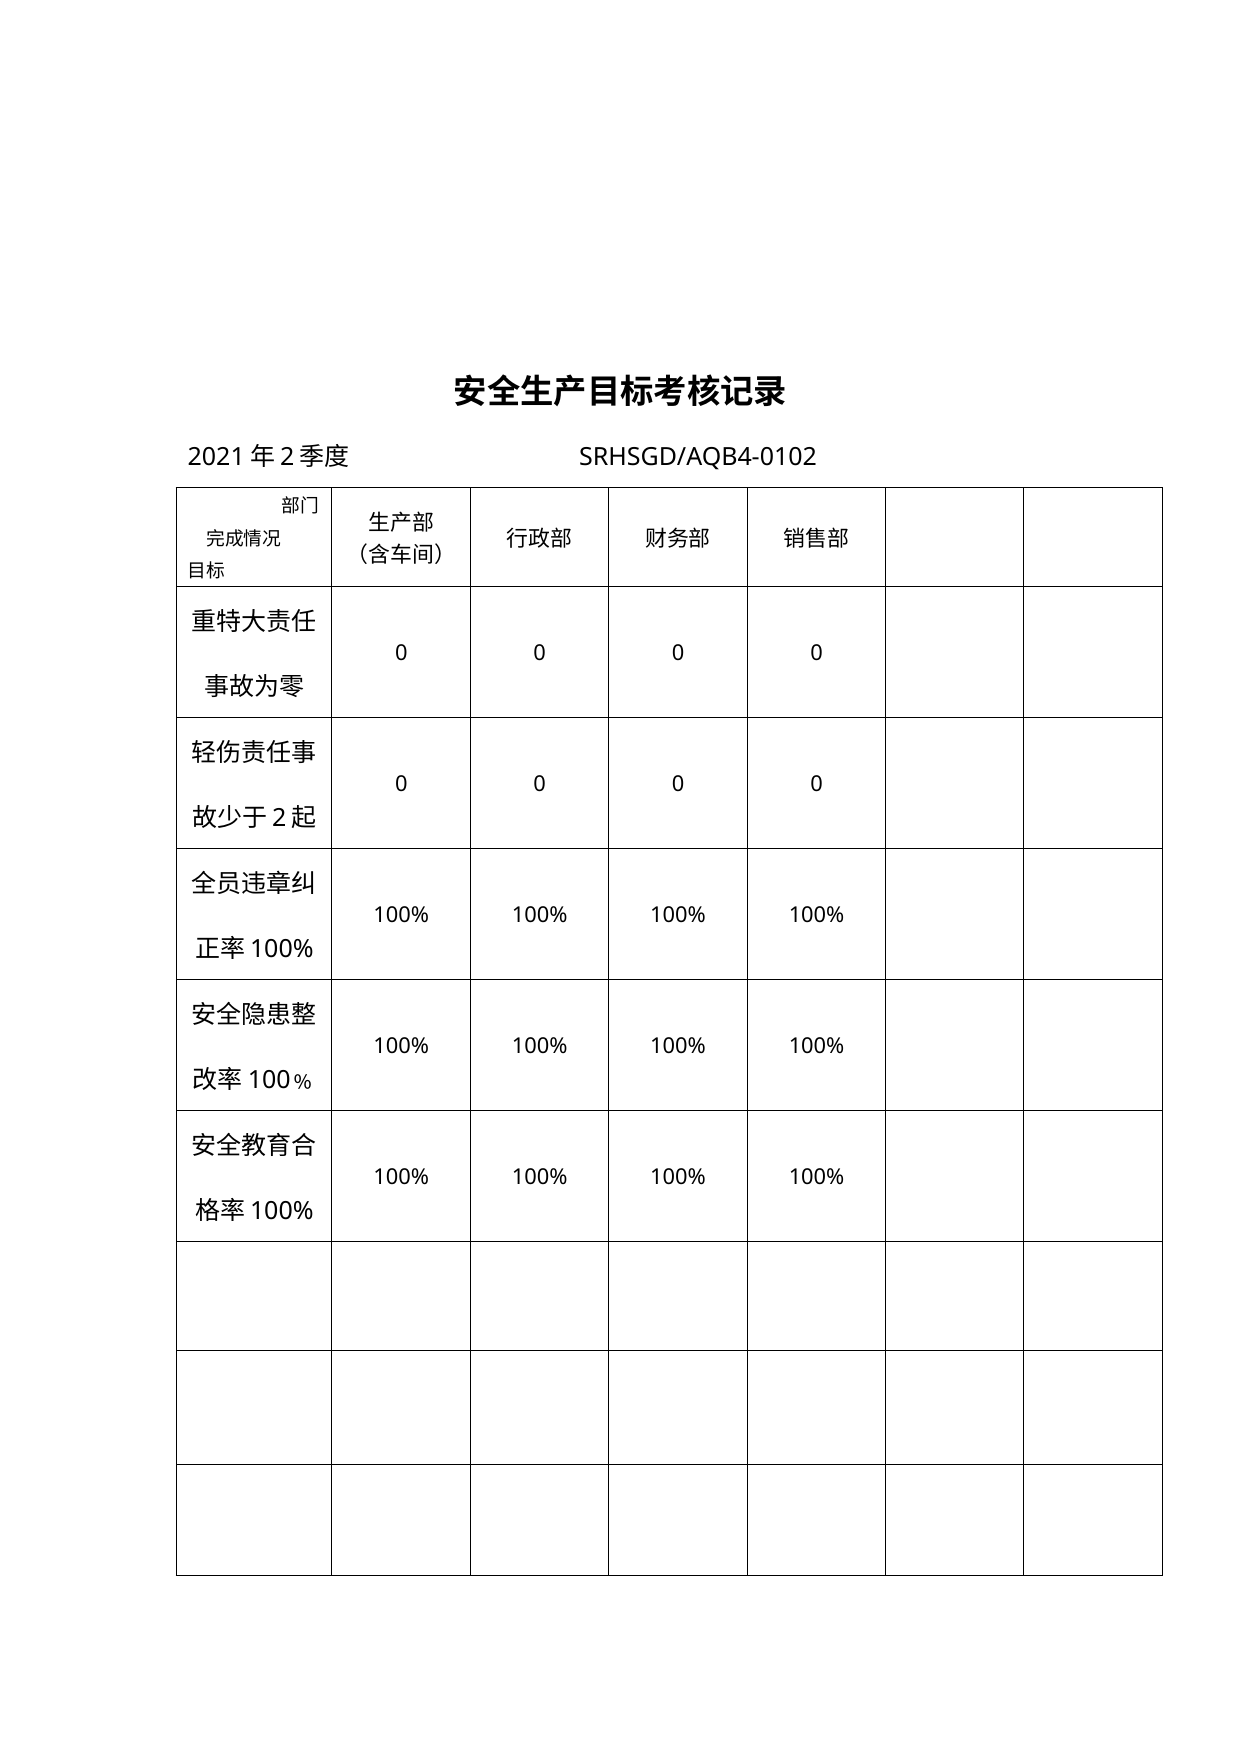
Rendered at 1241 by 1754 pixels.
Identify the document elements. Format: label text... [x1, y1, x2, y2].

table_cell 0 [609, 587, 747, 717]
table_cell 100% [332, 849, 470, 979]
table_cell [1024, 1111, 1162, 1241]
table_cell [1024, 587, 1162, 717]
table_cell 100% [748, 1111, 885, 1241]
table_cell [886, 1242, 1023, 1350]
table_cell [886, 1111, 1023, 1241]
table_cell [886, 1351, 1023, 1464]
table_cell 0 [332, 718, 470, 848]
table_header 行政部 [471, 488, 608, 586]
table_cell [748, 1242, 885, 1350]
table_header [1024, 488, 1162, 586]
table_header 部门 完成情况 目标 [177, 488, 331, 586]
table_cell 100% [332, 980, 470, 1110]
table_cell [886, 587, 1023, 717]
table_header 销售部 [748, 488, 885, 586]
table_cell [1024, 1465, 1162, 1574]
table_cell [748, 1351, 885, 1464]
table_cell [1024, 718, 1162, 848]
table_cell [748, 1465, 885, 1574]
table_cell 安全隐患整改率100﹪ [177, 980, 331, 1110]
table_cell 轻伤责任事故少于2起 [177, 718, 331, 848]
table_cell [332, 1242, 470, 1350]
table_cell 100% [609, 1111, 747, 1241]
table_header 生产部 （含车间） [332, 488, 470, 586]
table_header 财务部 [609, 488, 747, 586]
table_cell 安全教育合格率100% [177, 1111, 331, 1241]
table_cell [886, 1465, 1023, 1574]
table_cell [332, 1465, 470, 1574]
table_cell [609, 1351, 747, 1464]
table_cell [471, 1242, 608, 1350]
table_cell 100% [748, 849, 885, 979]
table_cell 100% [471, 1111, 608, 1241]
table_cell [177, 1351, 331, 1464]
table_cell [177, 1465, 331, 1574]
table_cell [177, 1242, 331, 1350]
table_cell [1024, 980, 1162, 1110]
table_cell [471, 1465, 608, 1574]
table_cell 100% [471, 849, 608, 979]
table_cell [1024, 1242, 1162, 1350]
table_cell [1024, 1351, 1162, 1464]
text 安全生产目标考核记录 [187, 357, 1053, 422]
table_cell 0 [471, 718, 608, 848]
table_cell [1024, 849, 1162, 979]
table_cell 100% [609, 849, 747, 979]
table_header [886, 488, 1023, 586]
table_cell [609, 1465, 747, 1574]
table_cell 100% [332, 1111, 470, 1241]
table_cell 100% [748, 980, 885, 1110]
text 2021年2季度 SRHSGD/AQB4-0102 [187, 422, 1053, 487]
table_cell 0 [609, 718, 747, 848]
table_cell [886, 718, 1023, 848]
table_cell [609, 1242, 747, 1350]
table_cell 100% [609, 980, 747, 1110]
table_cell [332, 1351, 470, 1464]
table_cell 100% [471, 980, 608, 1110]
table_cell 0 [748, 587, 885, 717]
table_cell 全员违章纠正率100% [177, 849, 331, 979]
table_cell 0 [332, 587, 470, 717]
table_cell [886, 980, 1023, 1110]
table_cell [886, 849, 1023, 979]
table_cell [471, 1351, 608, 1464]
table_cell 0 [471, 587, 608, 717]
table_cell 重特大责任事故为零 [177, 587, 331, 717]
table_cell 0 [748, 718, 885, 848]
